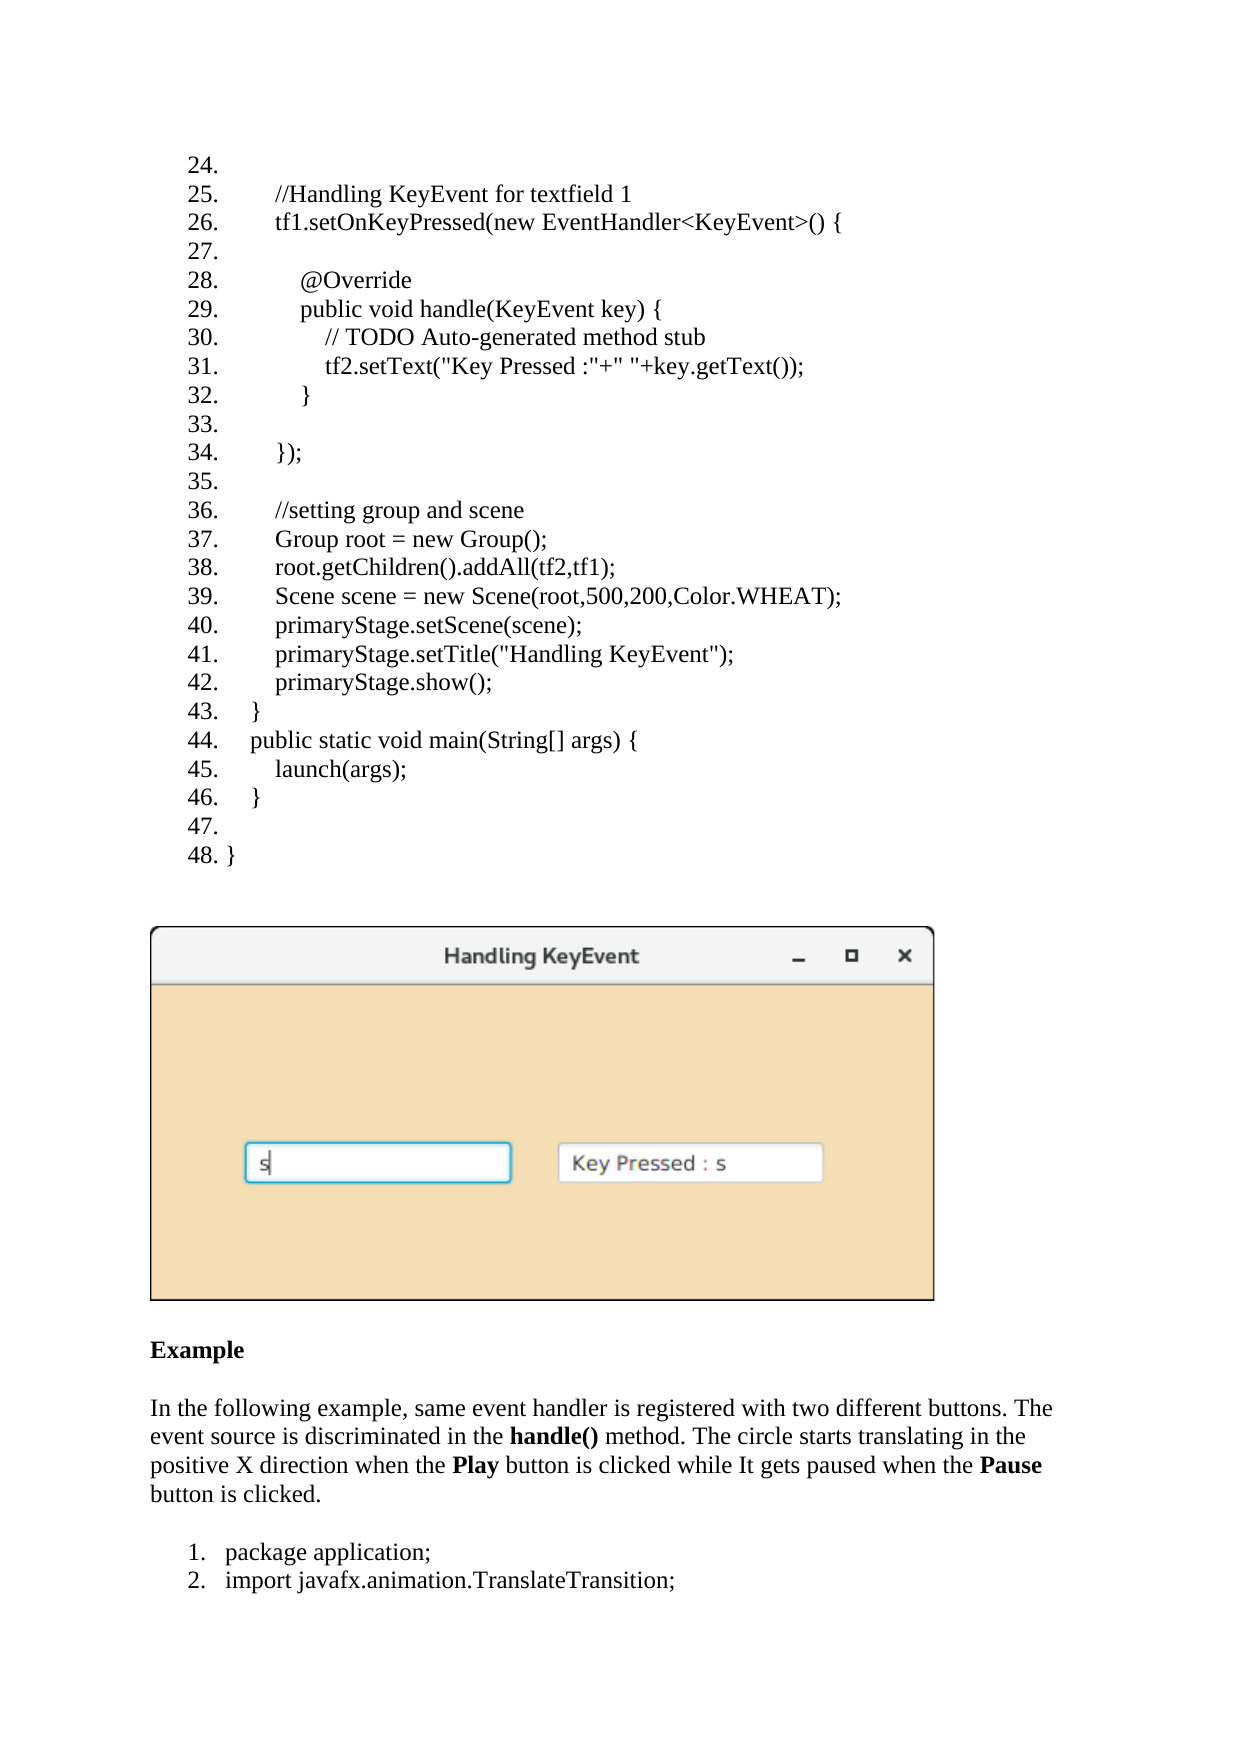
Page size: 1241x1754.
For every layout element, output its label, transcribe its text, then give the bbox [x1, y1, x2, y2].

list package application; [187, 1537, 1090, 1566]
list }); [187, 437, 1090, 466]
list @Override [187, 265, 1090, 294]
list Group root = new Group(); [187, 524, 1090, 552]
list public static void main(String[] args) { [187, 725, 1090, 754]
list import javafx.animation.TranslateTransition; [187, 1566, 1090, 1594]
list } [187, 380, 1090, 409]
list //Handling KeyEvent for textfield 1 [187, 179, 1090, 207]
list } [187, 840, 1090, 869]
list } [187, 696, 1090, 725]
list } [187, 782, 1090, 811]
list public void handle(KeyEvent key) { [187, 294, 1090, 322]
picture [150, 926, 935, 1301]
list // TODO Auto-generated method stub [187, 322, 1090, 351]
list primaryStage.show(); [187, 667, 1090, 696]
list tf1.setOnKeyPressed(new EventHandler<KeyEvent>() { [187, 207, 1090, 236]
list root.getChildren().addAll(tf2,tf1); [187, 552, 1090, 581]
list tf2.setText("Key Pressed :"+" "+key.getText()); [187, 351, 1090, 380]
list launch(args); [187, 754, 1090, 782]
text In the following example, same event handler is registered with two different buttons. The event source is discriminated in the handle() method. The circle starts translating in the positive X direction when the Play button is clicked while It gets paused when the Pause button is clicked. [150, 1393, 1090, 1508]
list primaryStage.setScene(scene); [187, 610, 1090, 639]
list primaryStage.setTitle("Handling KeyEvent"); [187, 639, 1090, 667]
text Example [150, 1335, 1090, 1363]
list Scene scene = new Scene(root,500,200,Color.WHEAT); [187, 581, 1090, 610]
list //setting group and scene [187, 495, 1090, 524]
